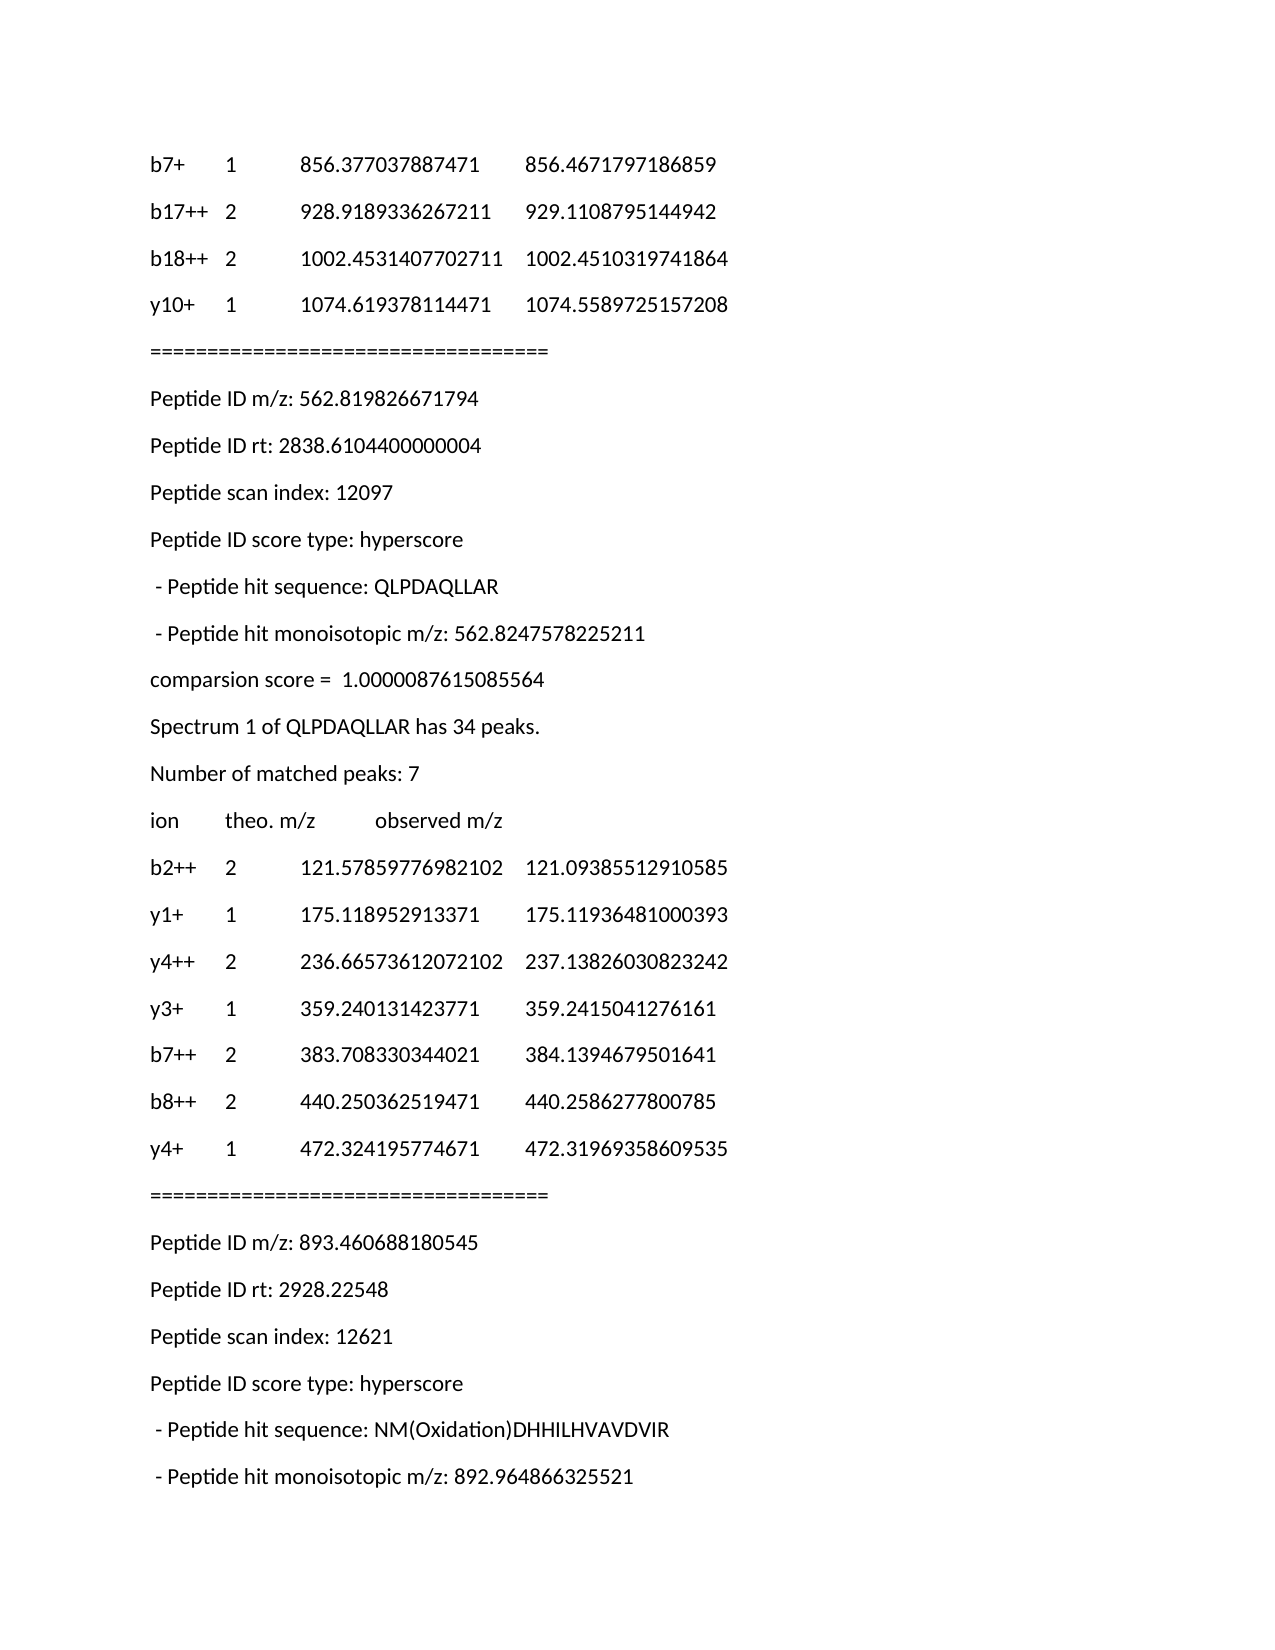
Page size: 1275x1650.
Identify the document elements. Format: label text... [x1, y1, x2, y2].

text - Peptide hit sequence: QLPDAQLLAR [150, 572, 1125, 600]
text - Peptide hit monoisotopic m/z: 892.964866325521 [150, 1462, 1125, 1491]
text b18++ 2 1002.4531407702711 1002.4510319741864 [150, 244, 1125, 272]
text b17++ 2 928.9189336267211 929.1108795144942 [150, 197, 1125, 225]
text b2++ 2 121.57859776982102 121.09385512910585 [150, 853, 1125, 881]
text b7++ 2 383.708330344021 384.1394679501641 [150, 1041, 1125, 1069]
text Peptide ID m/z: 562.819826671794 [150, 384, 1125, 412]
text Spectrum 1 of QLPDAQLLAR has 34 peaks. [150, 712, 1125, 741]
text Peptide scan index: 12097 [150, 478, 1125, 506]
text y4+ 1 472.324195774671 472.31969358609535 [150, 1134, 1125, 1162]
text - Peptide hit monoisotopic m/z: 562.8247578225211 [150, 619, 1125, 647]
text Peptide ID score type: hyperscore [150, 1369, 1125, 1397]
text Peptide ID rt: 2838.6104400000004 [150, 431, 1125, 459]
text Peptide ID score type: hyperscore [150, 525, 1125, 553]
text y1+ 1 175.118952913371 175.11936481000393 [150, 900, 1125, 928]
text ion theo. m/z observed m/z [150, 806, 1125, 834]
text Peptide ID m/z: 893.460688180545 [150, 1228, 1125, 1256]
text y3+ 1 359.240131423771 359.2415041276161 [150, 994, 1125, 1022]
text Peptide ID rt: 2928.22548 [150, 1275, 1125, 1303]
text b8++ 2 440.250362519471 440.2586277800785 [150, 1087, 1125, 1116]
text - Peptide hit sequence: NM(Oxidation)DHHILHVAVDVIR [150, 1416, 1125, 1444]
text y4++ 2 236.66573612072102 237.13826030823242 [150, 947, 1125, 975]
text b7+ 1 856.377037887471 856.4671797186859 [150, 150, 1125, 178]
text comparsion score = 1.0000087615085564 [150, 666, 1125, 694]
text Number of matched peaks: 7 [150, 759, 1125, 787]
text =================================== [150, 337, 1125, 366]
text Peptide scan index: 12621 [150, 1322, 1125, 1350]
text =================================== [150, 1181, 1125, 1209]
text y10+ 1 1074.619378114471 1074.5589725157208 [150, 291, 1125, 319]
